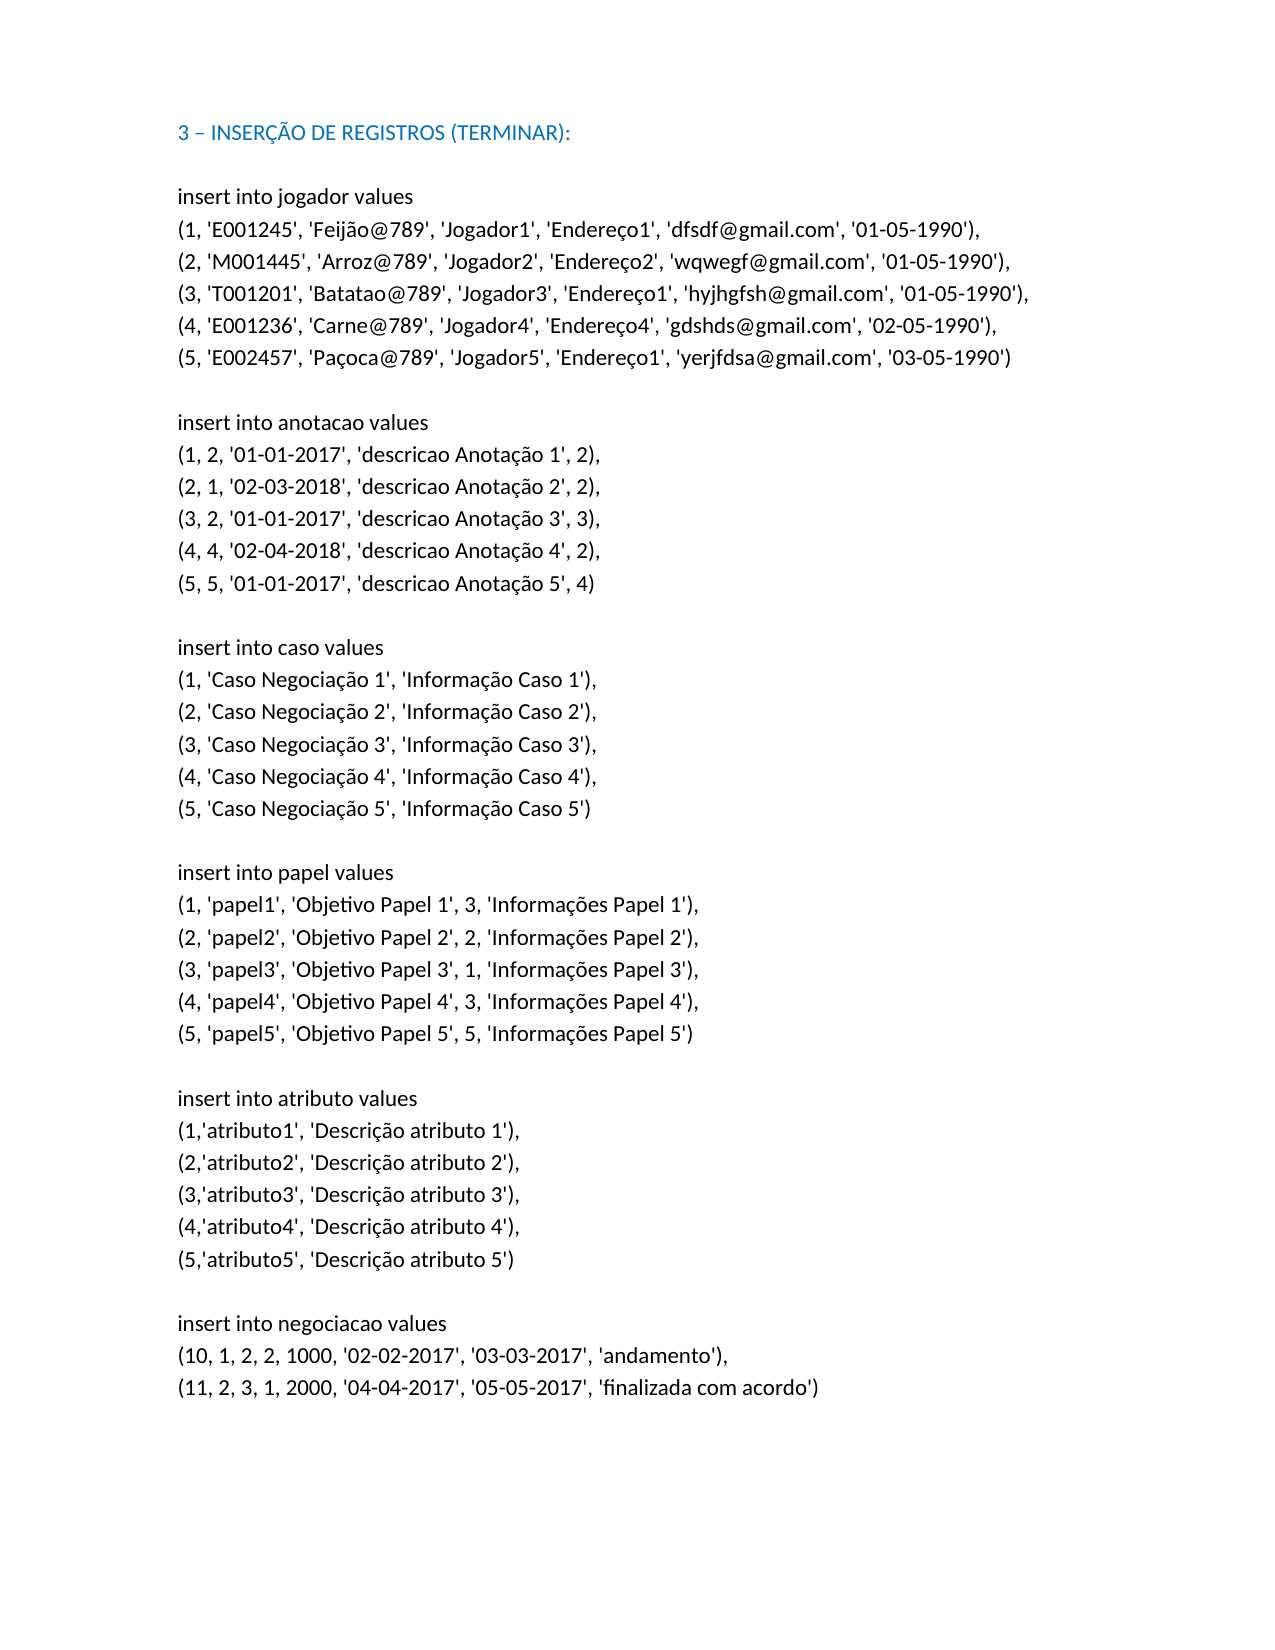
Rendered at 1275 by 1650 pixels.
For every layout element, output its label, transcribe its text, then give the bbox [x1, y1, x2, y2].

text insert into anotacao values [177, 408, 1098, 436]
text (1,'atributo1', 'Descrição atributo 1'), [177, 1116, 1098, 1144]
text (5, 5, '01-01-2017', 'descricao Anotação 5', 4) [177, 569, 1098, 597]
text (1, 2, '01-01-2017', 'descricao Anotação 1', 2), [177, 440, 1098, 468]
text insert into papel values [177, 858, 1098, 886]
text (3, 'T001201', 'Batatao@789', 'Jogador3', 'Endereço1', 'hyjhgfsh@gmail.com', '01-05-1990'), [177, 279, 1098, 307]
text (1, 'Caso Negociação 1', 'Informação Caso 1'), [177, 665, 1098, 693]
text insert into atributo values [177, 1084, 1098, 1112]
text (11, 2, 3, 1, 2000, '04-04-2017', '05-05-2017', 'finalizada com acordo') [177, 1373, 1098, 1401]
text (1, 'papel1', 'Objetivo Papel 1', 3, 'Informações Papel 1'), [177, 891, 1098, 919]
text 3 – INSERÇÃO DE REGISTROS (TERMINAR): [177, 118, 1098, 146]
text (4, 'Caso Negociação 4', 'Informação Caso 4'), [177, 762, 1098, 790]
text (4,'atributo4', 'Descrição atributo 4'), [177, 1212, 1098, 1241]
text (5, 'papel5', 'Objetivo Papel 5', 5, 'Informações Papel 5') [177, 1019, 1098, 1047]
text (3,'atributo3', 'Descrição atributo 3'), [177, 1180, 1098, 1208]
text (2, 'papel2', 'Objetivo Papel 2', 2, 'Informações Papel 2'), [177, 923, 1098, 951]
text (4, 4, '02-04-2018', 'descricao Anotação 4', 2), [177, 537, 1098, 564]
text (5, 'Caso Negociação 5', 'Informação Caso 5') [177, 794, 1098, 822]
text (3, 2, '01-01-2017', 'descricao Anotação 3', 3), [177, 504, 1098, 532]
text (2, 'Caso Negociação 2', 'Informação Caso 2'), [177, 697, 1098, 726]
text (2,'atributo2', 'Descrição atributo 2'), [177, 1148, 1098, 1176]
text (4, 'E001236', 'Carne@789', 'Jogador4', 'Endereço4', 'gdshds@gmail.com', '02-05-1990'), [177, 311, 1098, 339]
text (1, 'E001245', 'Feijão@789', 'Jogador1', 'Endereço1', 'dfsdf@gmail.com', '01-05-1990'), [177, 215, 1098, 243]
text (5,'atributo5', 'Descrição atributo 5') [177, 1245, 1098, 1273]
text (2, 1, '02-03-2018', 'descricao Anotação 2', 2), [177, 472, 1098, 500]
text (3, 'Caso Negociação 3', 'Informação Caso 3'), [177, 730, 1098, 758]
text (5, 'E002457', 'Paçoca@789', 'Jogador5', 'Endereço1', 'yerjfdsa@gmail.com', '03-05-1990') [177, 343, 1098, 371]
text (4, 'papel4', 'Objetivo Papel 4', 3, 'Informações Papel 4'), [177, 987, 1098, 1015]
text (3, 'papel3', 'Objetivo Papel 3', 1, 'Informações Papel 3'), [177, 955, 1098, 983]
text insert into caso values [177, 633, 1098, 661]
text (10, 1, 2, 2, 1000, '02-02-2017', '03-03-2017', 'andamento'), [177, 1341, 1098, 1369]
text insert into negociacao values [177, 1309, 1098, 1337]
text (2, 'M001445', 'Arroz@789', 'Jogador2', 'Endereço2', 'wqwegf@gmail.com', '01-05-1990'), [177, 247, 1098, 275]
text insert into jogador values [177, 182, 1098, 211]
